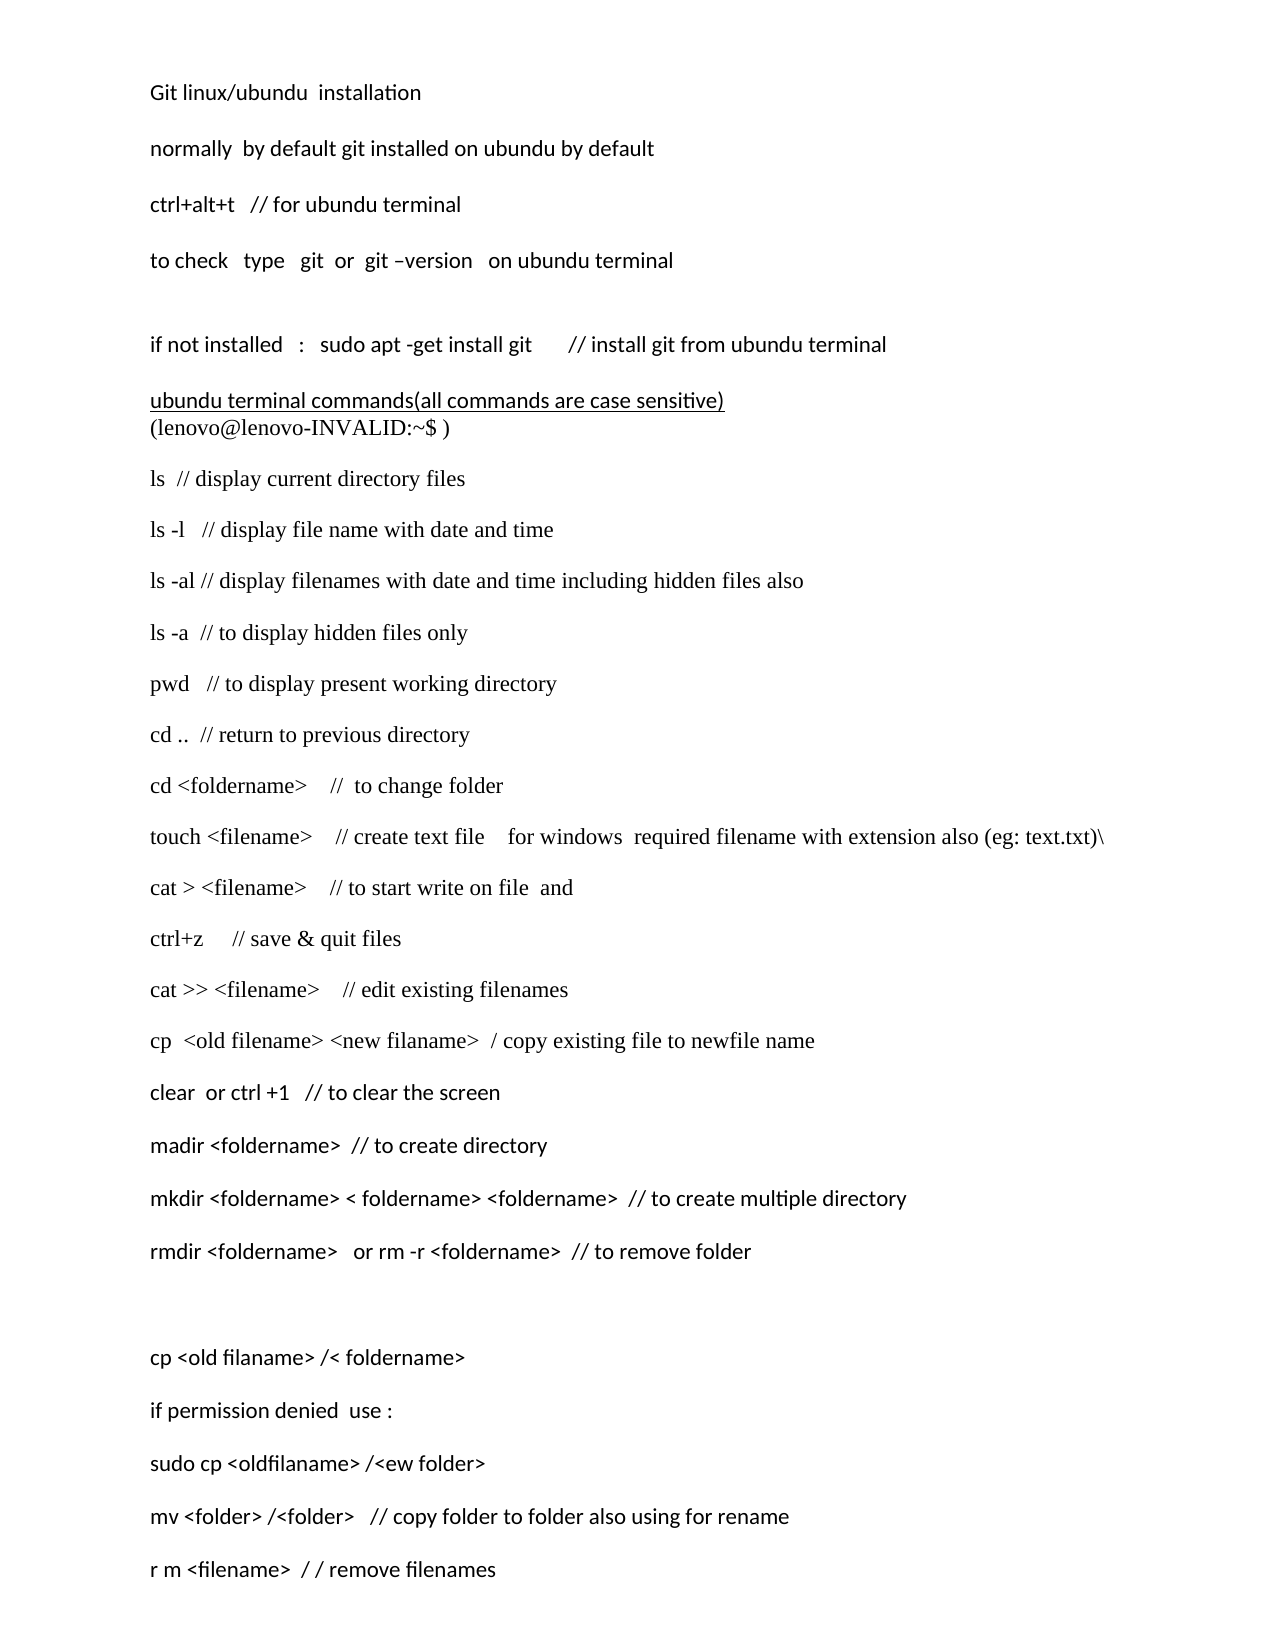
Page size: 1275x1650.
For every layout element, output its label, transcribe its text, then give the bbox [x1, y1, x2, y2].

text normally by default git installed on ubundu by default [150, 134, 1125, 162]
text r m <filename> / / remove filenames [150, 1555, 1125, 1583]
text cat >> <filename> // edit existing filenames [150, 976, 1125, 1002]
text ubundu terminal commands(all commands are case sensitive) [150, 386, 1125, 414]
text ctrl+z // save & quit files [150, 925, 1125, 951]
text touch <filename> // create text file for windows required filename with extension also (eg: text.txt)\ [150, 823, 1125, 849]
text mkdir <foldername> < foldername> <foldername> // to create multiple directory [150, 1184, 1125, 1212]
text ls -l // display file name with date and time [150, 517, 1125, 543]
text cd <foldername> // to change folder [150, 772, 1125, 798]
text sudo cp <oldfilaname> /<ew folder> [150, 1449, 1125, 1477]
text if permission denied use : [150, 1396, 1125, 1424]
text if not installed : sudo apt -get install git // install git from ubundu terminal [150, 330, 1125, 358]
text cp <old filename> <new filaname> / copy existing file to newfile name [150, 1027, 1125, 1053]
text to check type git or git –version on ubundu terminal [150, 246, 1125, 274]
text mv <folder> /<folder> // copy folder to folder also using for rename [150, 1502, 1125, 1530]
text clear or ctrl +1 // to clear the screen [150, 1078, 1125, 1106]
text pwd // to display present working directory [150, 670, 1125, 696]
text ctrl+alt+t // for ubundu terminal [150, 190, 1125, 218]
text cp <old filaname> /< foldername> [150, 1343, 1125, 1371]
text rmdir <foldername> or rm -r <foldername> // to remove folder [150, 1237, 1125, 1265]
text Git linux/ubundu installation [150, 78, 1125, 106]
text ls -al // display filenames with date and time including hidden files also [150, 568, 1125, 594]
text ls -a // to display hidden files only [150, 619, 1125, 645]
text cd .. // return to previous directory [150, 721, 1125, 747]
text madir <foldername> // to create directory [150, 1131, 1125, 1159]
text cat > <filename> // to start write on file and [150, 874, 1125, 900]
text ls // display current directory files [150, 466, 1125, 492]
text (lenovo@lenovo-INVALID:~$ ) [150, 414, 1125, 441]
